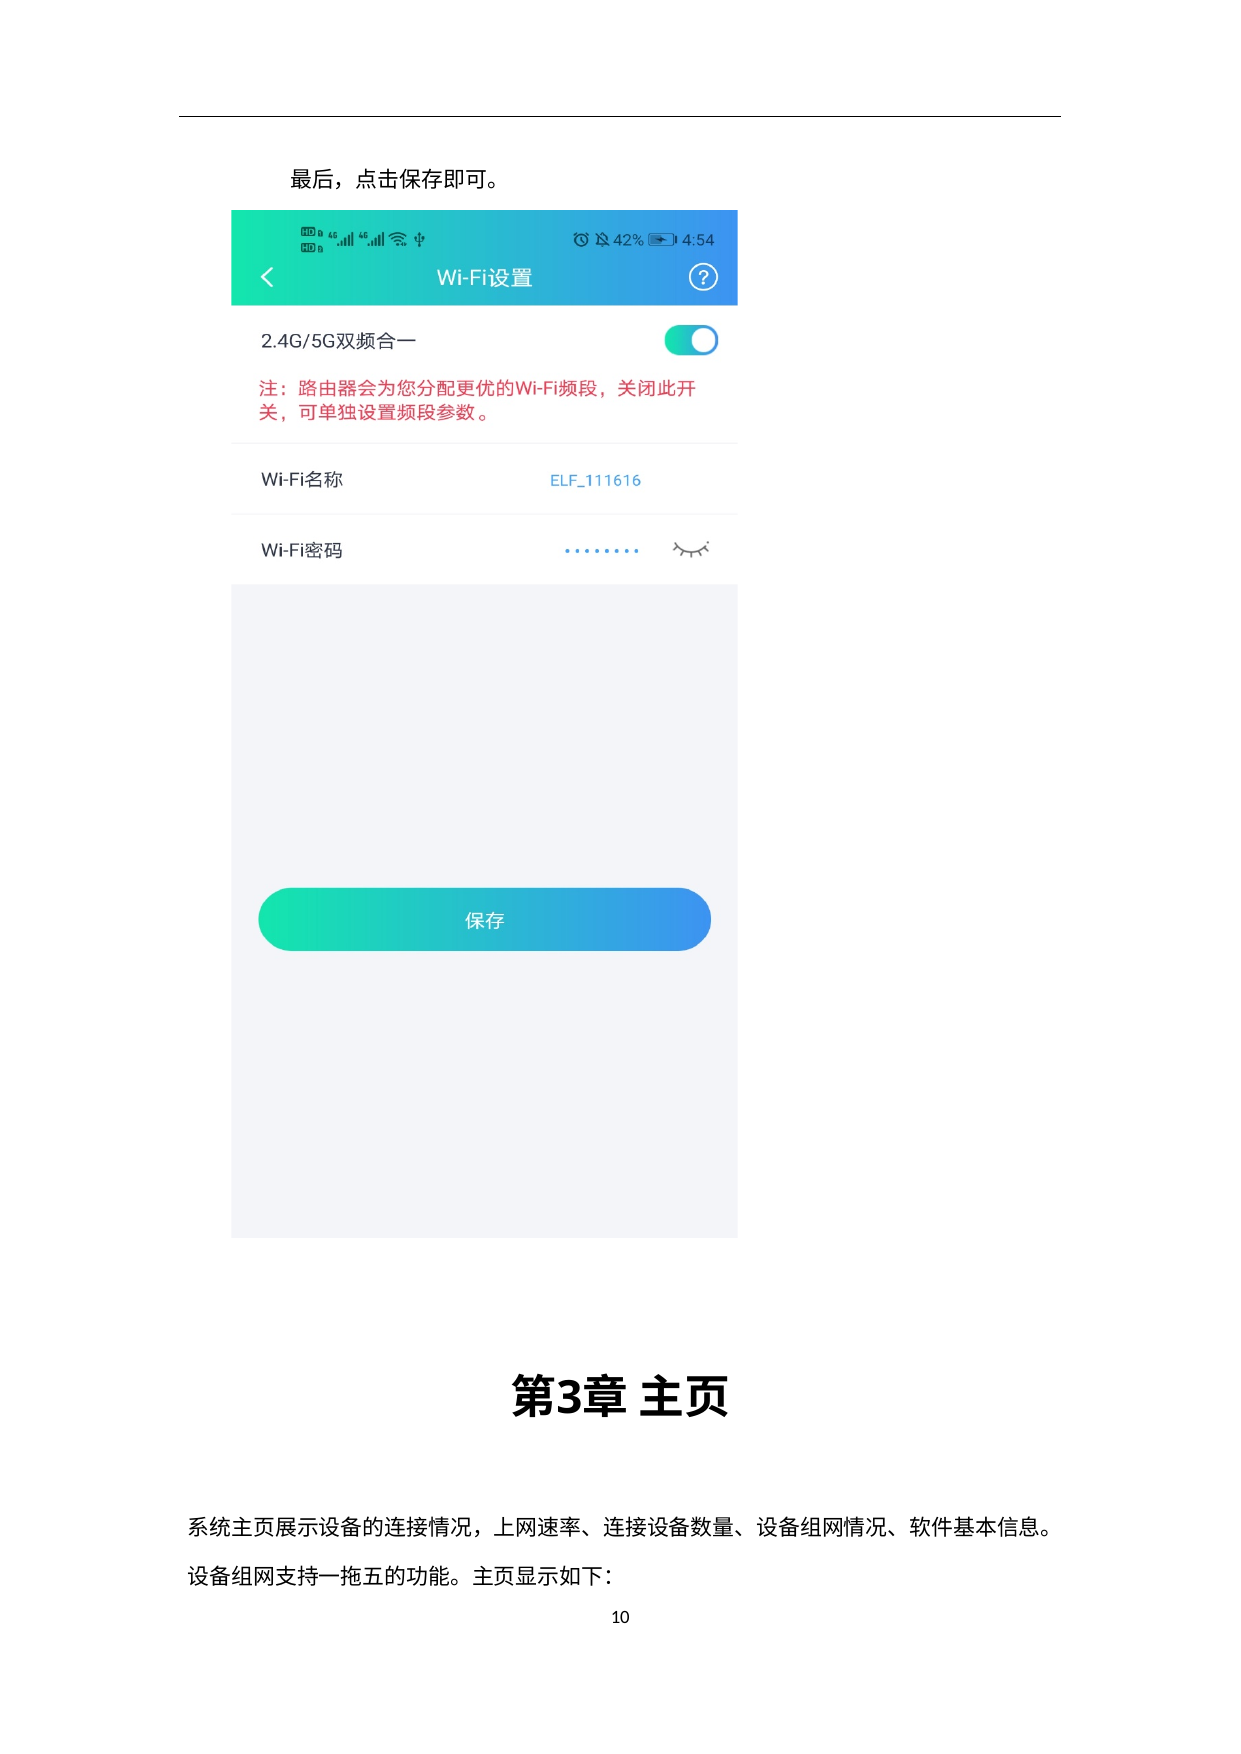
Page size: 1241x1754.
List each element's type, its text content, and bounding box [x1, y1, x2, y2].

text 设备组网支持一拖五的功能。主页显示如下： [187, 1558, 1053, 1591]
text 系统主页展示设备的连接情况，上网速率、连接设备数量、设备组网情况、软件基本信息。 [187, 1510, 1053, 1542]
subtitle 主页 [187, 1345, 1053, 1442]
picture [231, 210, 738, 1238]
text 最后，点击保存即可。 [187, 162, 1053, 194]
